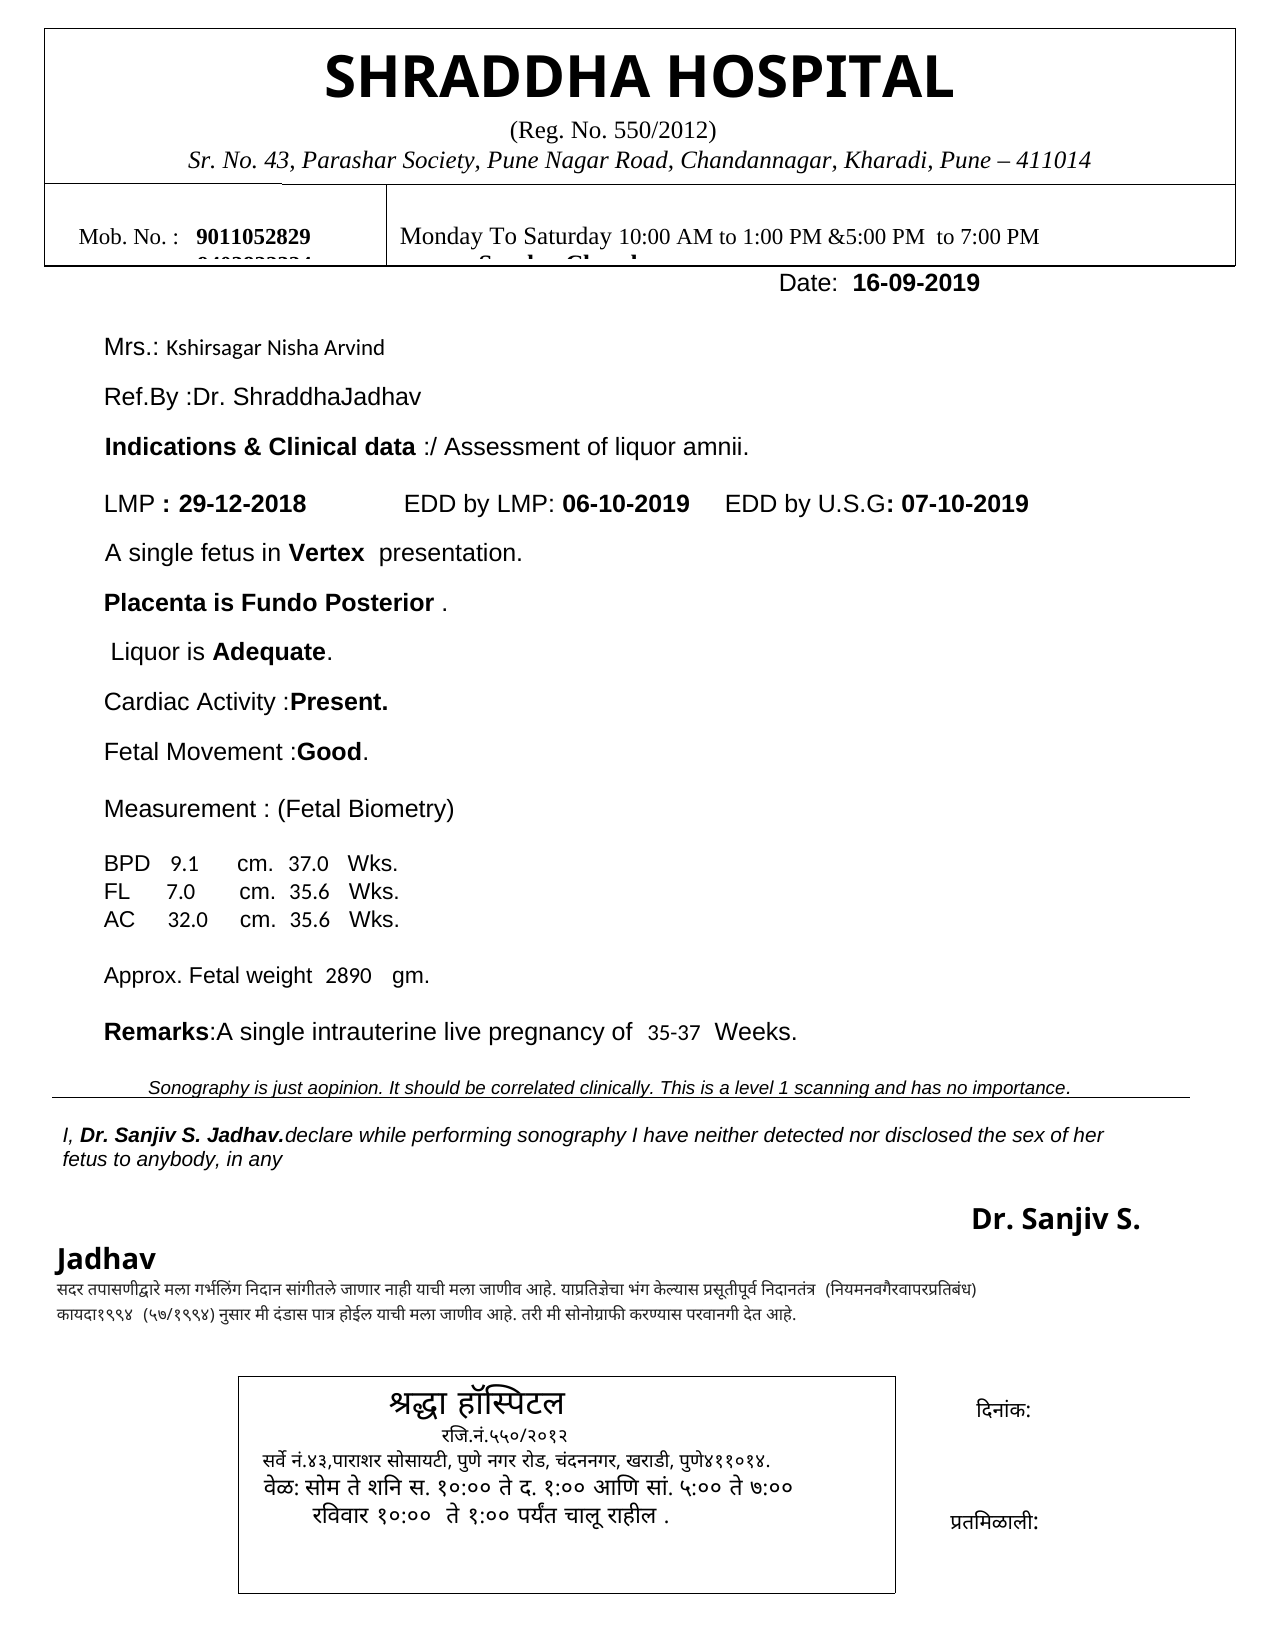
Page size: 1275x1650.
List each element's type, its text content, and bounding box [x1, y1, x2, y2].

text कायदा१९९४ (५७/१९९४) नुसार मी दंडास पात्र होईल याची मला जाणीव आहे. तरी मी सोनोग्राफी करण्यास परवानगी देत आहे. [57, 1302, 1228, 1367]
text Measurement : (Fetal Biometry) [10, 794, 1228, 823]
text Ref.By :Dr. ShraddhaJadhav [10, 382, 1228, 411]
text Indications & Clinical data :/ Assessment of liquor amnii. [0, 432, 1228, 461]
text fetus to anybody, in any [57, 1146, 1228, 1170]
text Approx. Fetal weight gm. [28, 961, 1228, 989]
text Cardiac Activity :. [10, 687, 1228, 716]
text दिनांक: [896, 1395, 1228, 1424]
text Placenta is Fundo . [10, 588, 1228, 617]
text सदर तपासणीद्वारे मला गर्भलिंग निदान सांगीतले जाणार नाही याची मला जाणीव आहे. याप्रतिज्ञेचा भंग केल्यास प्रसूतीपूर्व निदानतंत्र (नियमनवगैरवापरप्रतिबंध) [57, 1278, 1228, 1302]
text A single fetus in presentation. [28, 538, 1228, 567]
text I, Dr. Sanjiv S. Jadhav.declare while performing sonography I have neither detected nor disclosed the sex of her [57, 1122, 1228, 1146]
text Liquor is . [10, 637, 1228, 666]
text Remarks:A single intrauterine live pregnancy of Weeks. [28, 1017, 1228, 1046]
text FL cm. Wks. [28, 877, 1228, 905]
text Sonography is just aopinion. It should be correlated clinically. This is a level 1 scanning and has no importance. [28, 1074, 1228, 1098]
text BPD cm. Wks. [10, 849, 1228, 877]
text प्रतमिळाली: [896, 1505, 1228, 1536]
text AC cm. Wks. [28, 905, 1228, 933]
text Date: [703, 268, 1228, 297]
text LMP : EDD by LMP: EDD by U.S.G: [28, 489, 1228, 517]
text Fetal Movement :. [10, 737, 1228, 765]
text Mrs.: [10, 332, 1228, 361]
text Dr. Sanjiv S. Jadhav [57, 1198, 1228, 1278]
